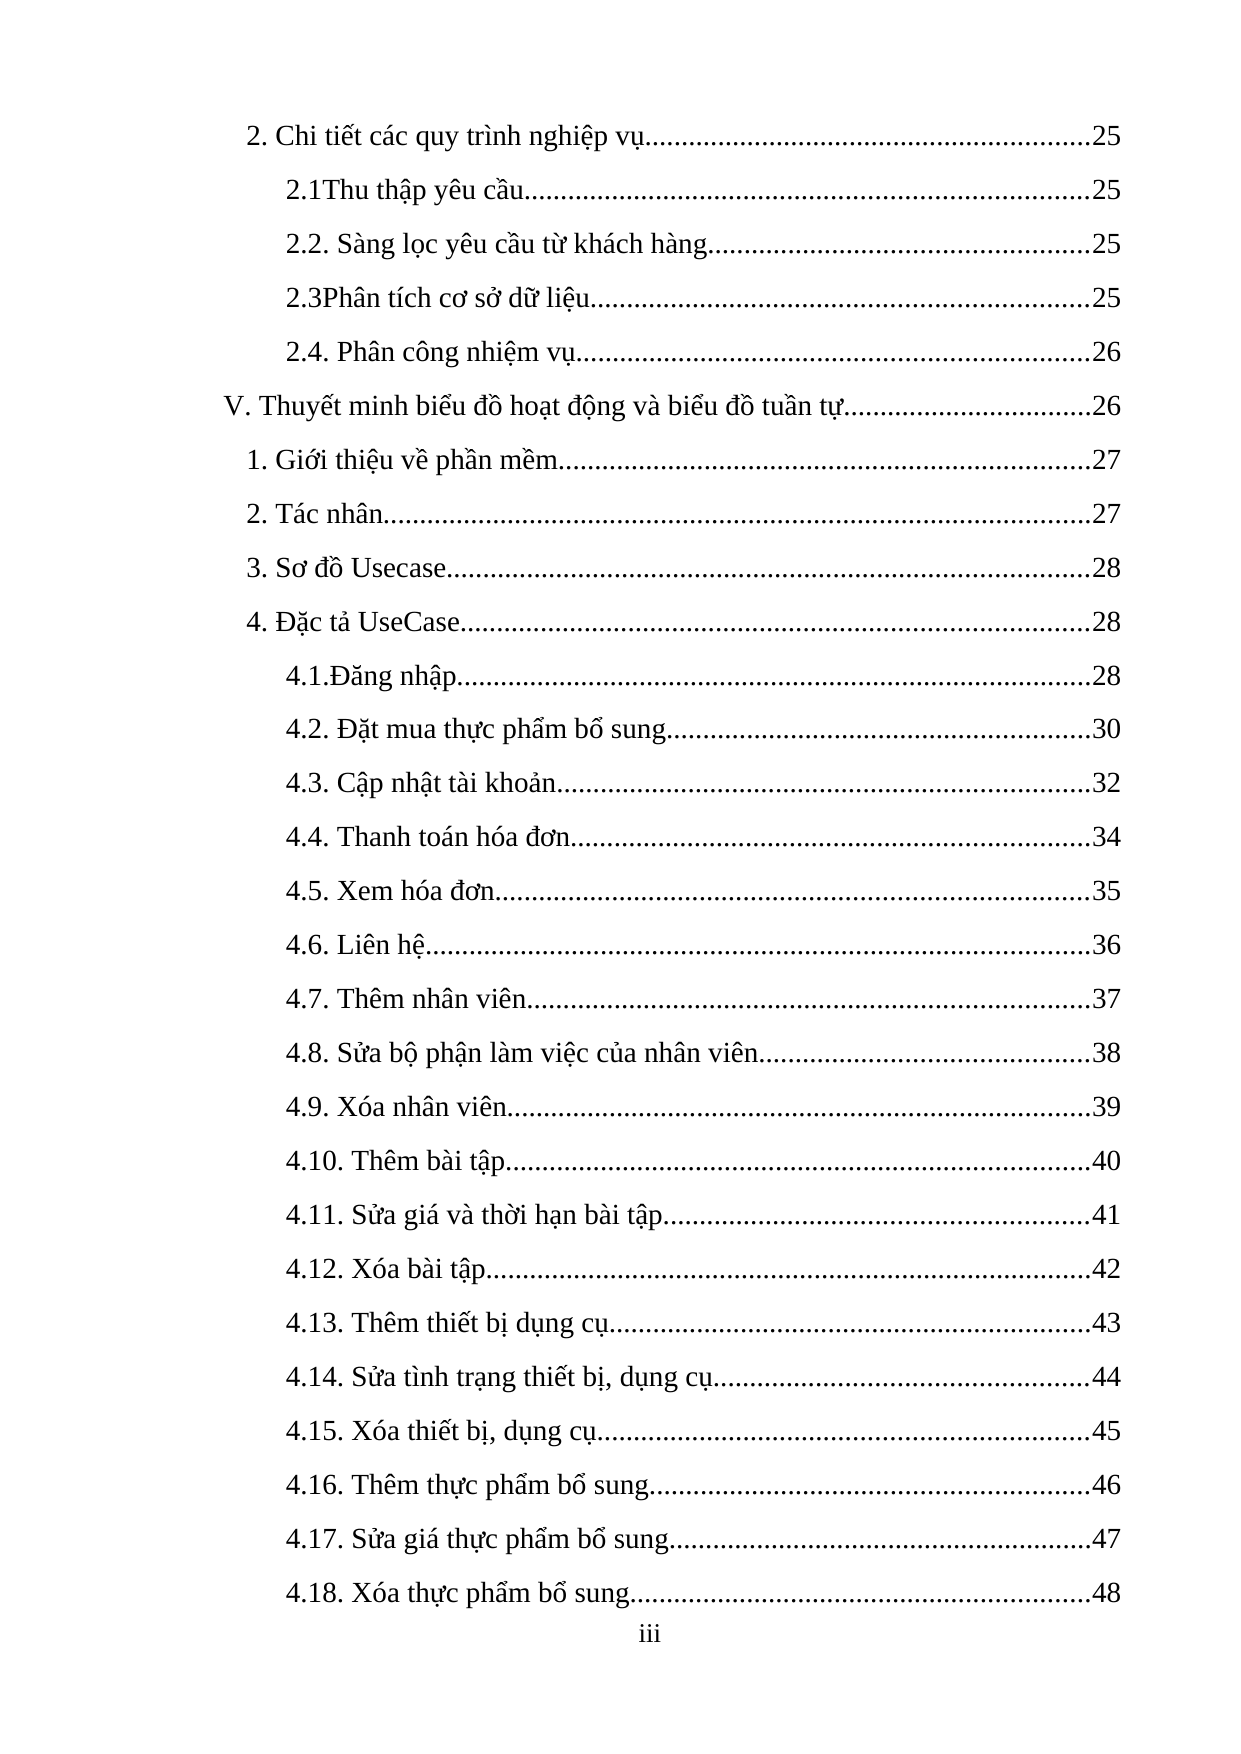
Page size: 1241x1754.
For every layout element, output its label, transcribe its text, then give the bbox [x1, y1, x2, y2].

text 2. Tác nhân 27 [246, 496, 1122, 529]
text 4.15. Xóa thiết bị, dụng cụ 45 [286, 1413, 1122, 1447]
text 2.3Phân tích cơ sở dữ liệu 25 [286, 280, 1122, 313]
text 2.1Thu thập yêu cầu 25 [286, 172, 1122, 206]
text 4.6. Liên hệ 36 [286, 927, 1122, 961]
text 4.7. Thêm nhân viên 37 [286, 981, 1122, 1015]
text 1. Giới thiệu về phần mềm 27 [246, 442, 1122, 475]
text 4.9. Xóa nhân viên 39 [286, 1089, 1122, 1123]
text 4.12. Xóa bài tập 42 [286, 1251, 1122, 1285]
text 4.17. Sửa giá thực phẩm bổ sung 47 [286, 1521, 1122, 1554]
text 2.4. Phân công nhiệm vụ 26 [286, 334, 1122, 367]
text 4.5. Xem hóa đơn 35 [286, 873, 1122, 907]
text 4.2. Đặt mua thực phẩm bổ sung 30 [286, 712, 1122, 745]
text 4.13. Thêm thiết bị dụng cụ 43 [286, 1305, 1122, 1339]
text 2. Chi tiết các quy trình nghiệp vụ 25 [246, 118, 1122, 152]
text 4.14. Sửa tình trạng thiết bị, dụng cụ 44 [286, 1359, 1122, 1393]
text 4.1.Đăng nhập 28 [286, 658, 1122, 691]
text V. Thuyết minh biểu đồ hoạt động và biểu đồ tuần tự 26 [223, 388, 1122, 421]
text 4.16. Thêm thực phẩm bổ sung 46 [286, 1467, 1122, 1501]
text 2.2. Sàng lọc yêu cầu từ khách hàng 25 [286, 226, 1122, 259]
text 4.8. Sửa bộ phận làm việc của nhân viên 38 [286, 1035, 1122, 1069]
text 4.18. Xóa thực phẩm bổ sung 48 [286, 1575, 1122, 1608]
text 4.4. Thanh toán hóa đơn 34 [286, 819, 1122, 853]
text 4.10. Thêm bài tập 40 [286, 1143, 1122, 1177]
text 4.11. Sửa giá và thời hạn bài tập 41 [286, 1197, 1122, 1231]
text 4. Đặc tả UseCase 28 [246, 604, 1122, 637]
text 3. Sơ đồ Usecase 28 [246, 550, 1122, 583]
text 4.3. Cập nhật tài khoản 32 [286, 766, 1122, 799]
